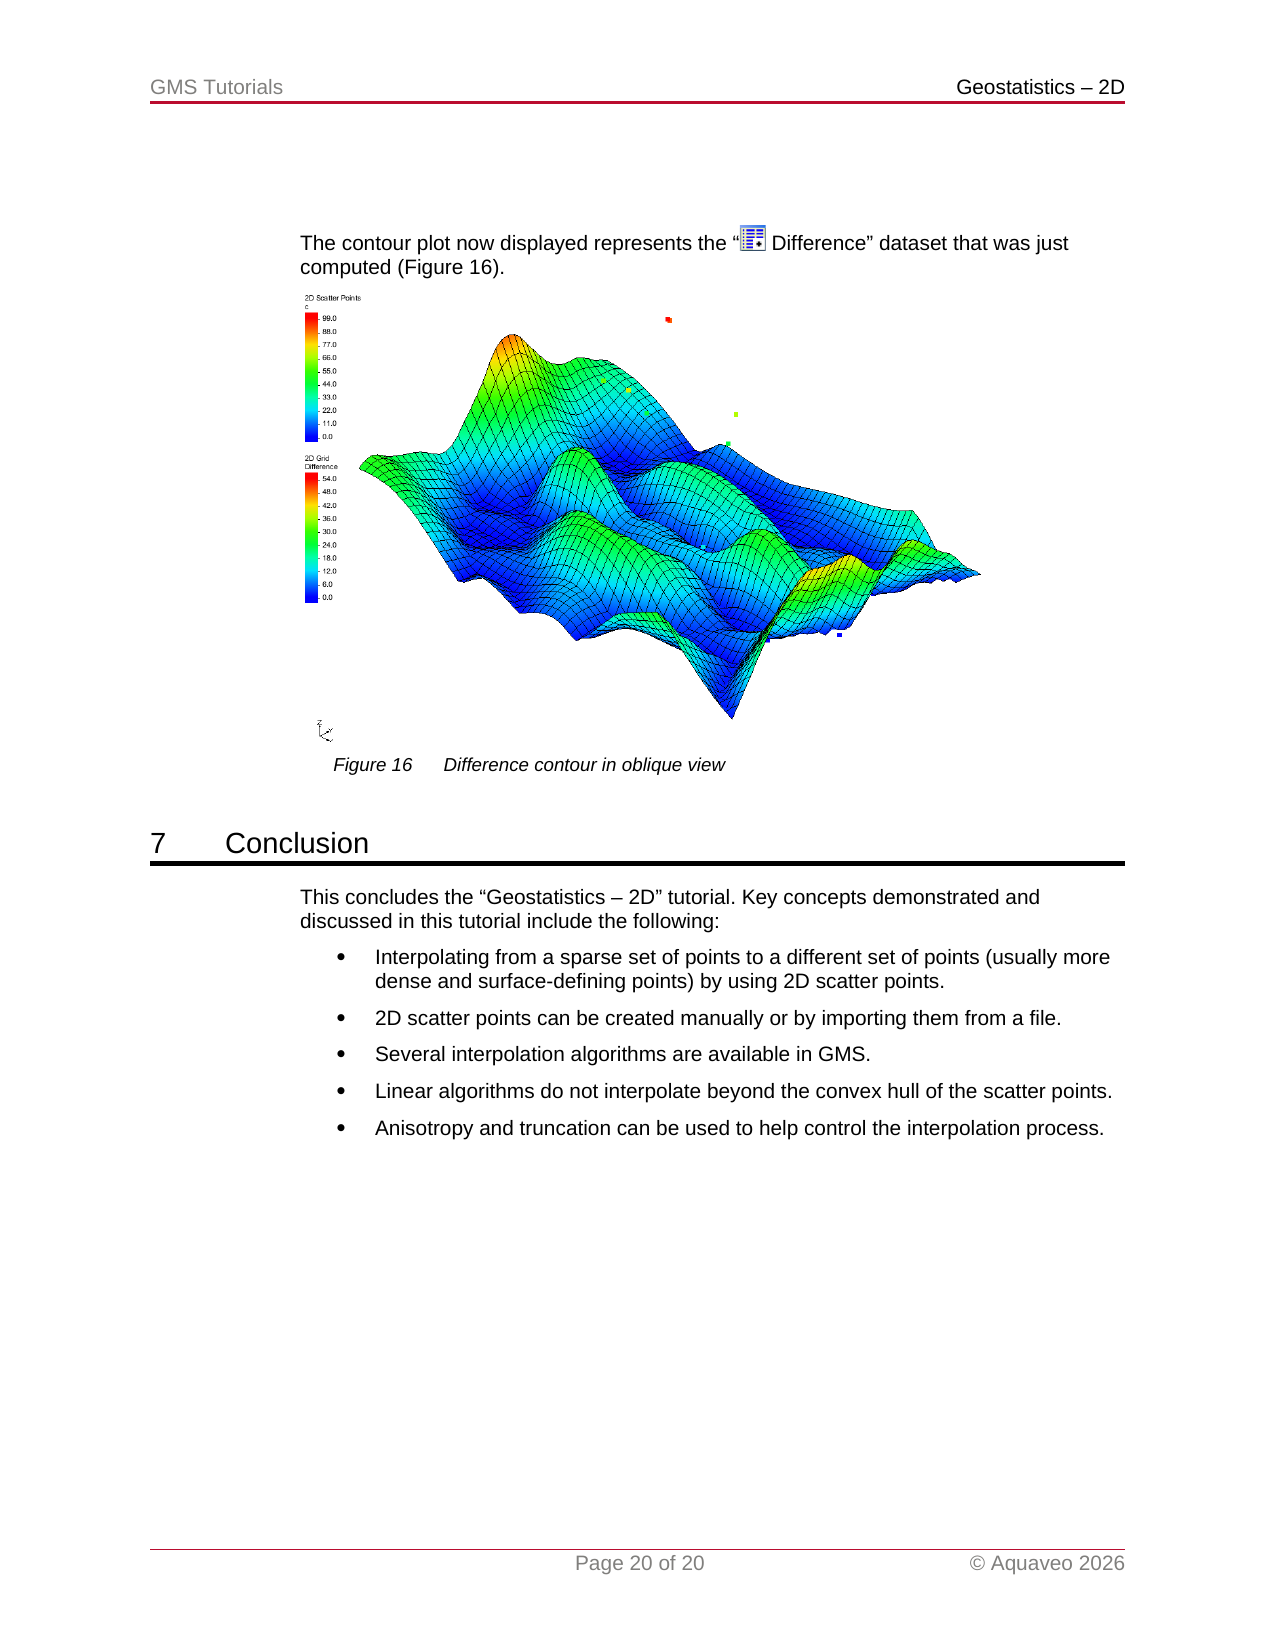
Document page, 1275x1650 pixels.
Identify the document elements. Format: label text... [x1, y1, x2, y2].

list Interpolating from a sparse set of points to a different set of points (usually more dense and surface-defining points) by using 2D scatter points. [337, 945, 1125, 993]
list Linear algorithms do not interpolate beyond the convex hull of the scatter points. [337, 1079, 1125, 1103]
text Figure 16 Difference contour in oblique view [333, 754, 1125, 776]
list Several interpolation algorithms are available in GMS. [337, 1042, 1125, 1066]
picture [300, 291, 1031, 742]
list Anisotropy and truncation can be used to help control the interpolation process. [337, 1115, 1125, 1139]
list 2D scatter points can be created manually or by importing them from a file. [337, 1006, 1125, 1030]
text This concludes the “Geostatistics – 2D” tutorial. Key concepts demonstrated and discussed in this tutorial include the following: [300, 885, 1125, 933]
subtitle Conclusion [150, 826, 1125, 861]
text The contour plot now displayed represents the “ Difference” dataset that was just computed (Figure 16). [300, 225, 1125, 279]
picture [739, 225, 766, 251]
